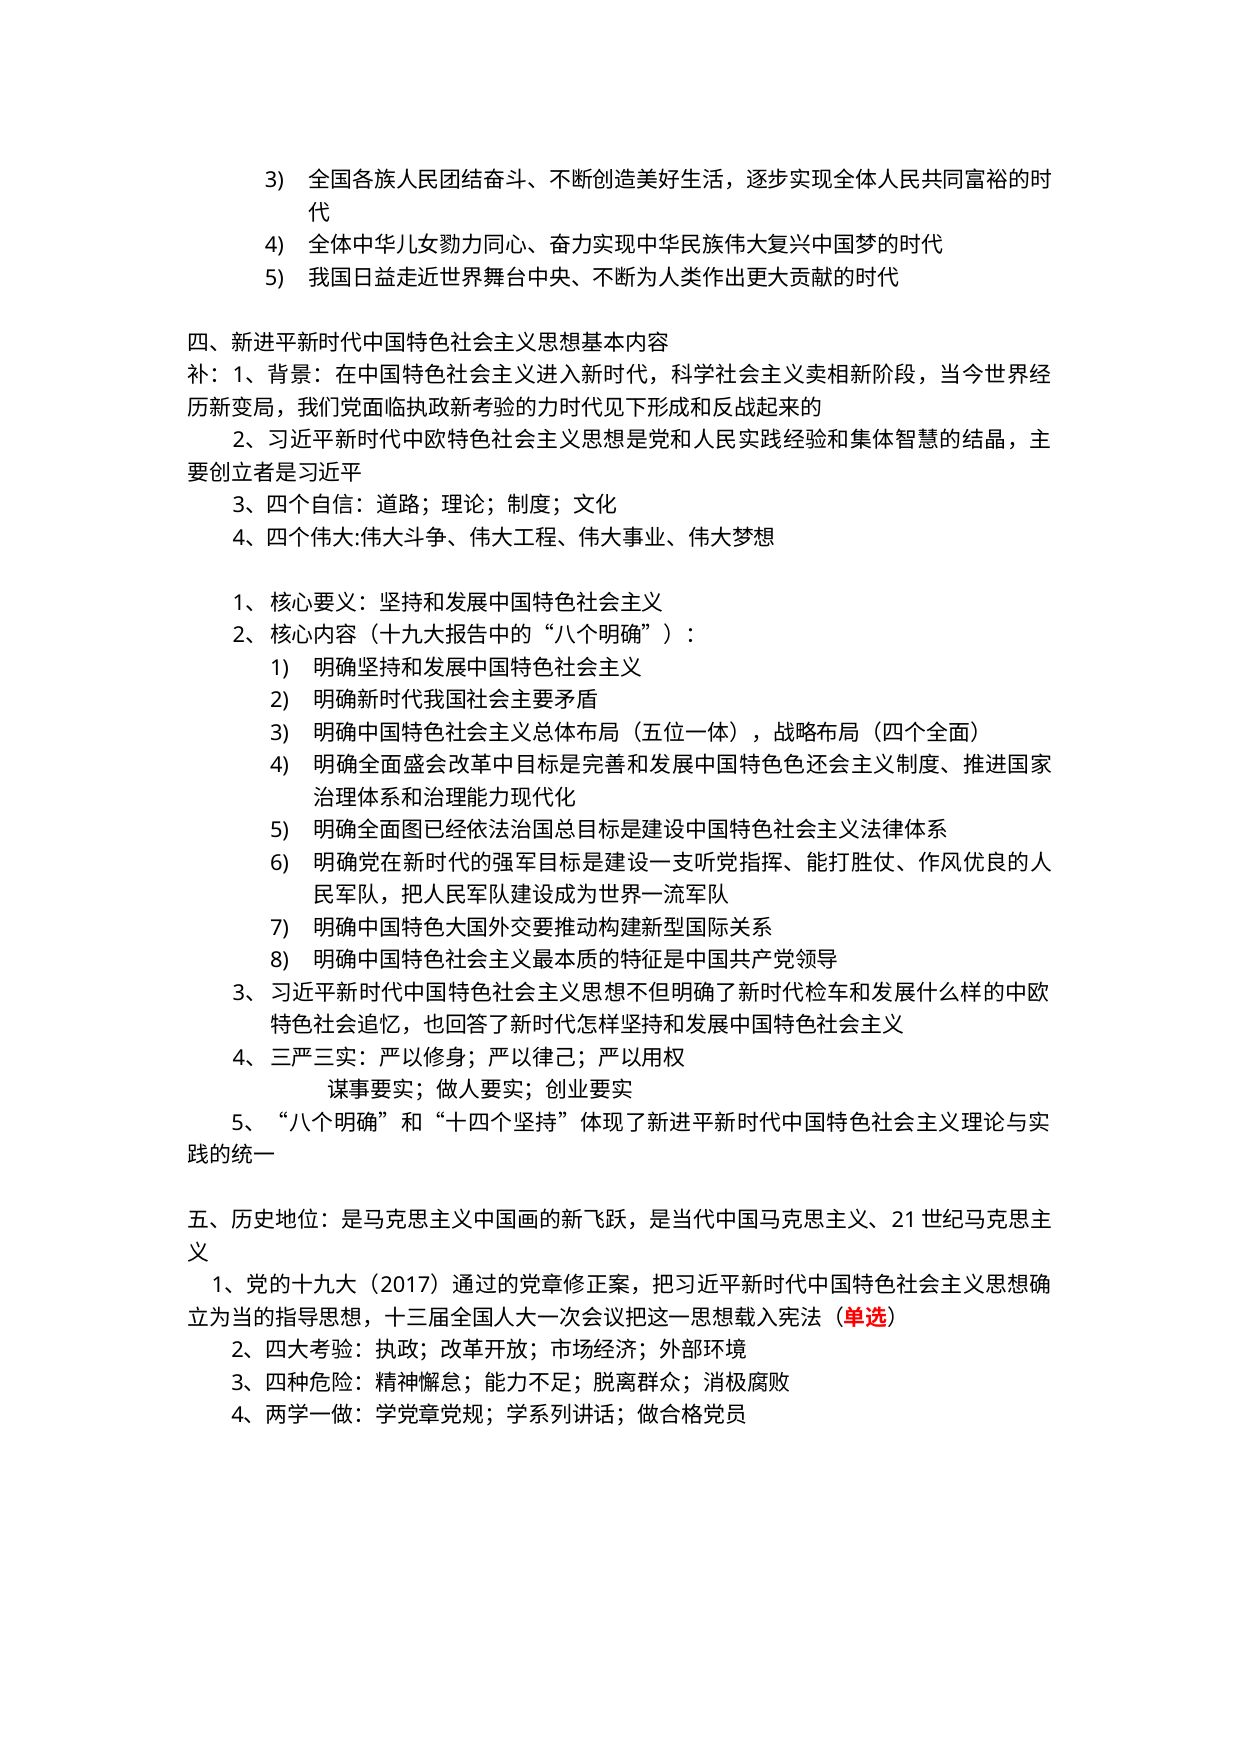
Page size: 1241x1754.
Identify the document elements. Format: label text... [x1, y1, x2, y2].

list 习近平新时代中国特色社会主义思想不但明确了新时代检车和发展什么样的中欧特色社会追忆，也回答了新时代怎样坚持和发展中国特色社会主义 [232, 974, 1053, 1039]
text 5、“八个明确”和“十四个坚持”体现了新进平新时代中国特色社会主义理论与实践的统一 [187, 1104, 1053, 1169]
list 三严三实：严以修身；严以律己；严以用权 [232, 1039, 1053, 1072]
text 2、习近平新时代中欧特色社会主义思想是党和人民实践经验和集体智慧的结晶，主要创立者是习近平 [187, 422, 1053, 487]
text 五、历史地位：是马克思主义中国画的新飞跃，是当代中国马克思主义、21世纪马克思主义 [187, 1202, 1053, 1267]
list 明确党在新时代的强军目标是建设一支听党指挥、能打胜仗、作风优良的人民军队，把人民军队建设成为世界一流军队 [270, 844, 1053, 909]
list 核心要义：坚持和发展中国特色社会主义 [232, 584, 1053, 617]
list 全国各族人民团结奋斗、不断创造美好生活，逐步实现全体人民共同富裕的时代 [264, 162, 1053, 227]
text 四、新进平新时代中国特色社会主义思想基本内容 [187, 324, 1053, 357]
list 谋事要实；做人要实；创业要实 [270, 1072, 1053, 1104]
text 4、两学一做：学党章党规；学系列讲话；做合格党员 [187, 1397, 1053, 1429]
list 明确新时代我国社会主要矛盾 [270, 682, 1053, 714]
text 3、四种危险：精神懈怠；能力不足；脱离群众；消极腐败 [187, 1364, 1053, 1397]
text 补：1、背景：在中国特色社会主义进入新时代，科学社会主义卖相新阶段，当今世界经历新变局，我们党面临执政新考验的力时代见下形成和反战起来的 [187, 357, 1053, 422]
list 全体中华儿女勠力同心、奋力实现中华民族伟大复兴中国梦的时代 [264, 227, 1053, 259]
list 明确中国特色社会主义总体布局（五位一体），战略布局（四个全面） [270, 714, 1053, 747]
text 1、党的十九大（2017）通过的党章修正案，把习近平新时代中国特色社会主义思想确立为当的指导思想，十三届全国人大一次会议把这一思想载入宪法（单选） [187, 1267, 1053, 1332]
text 2、四大考验：执政；改革开放；市场经济；外部环境 [187, 1332, 1053, 1364]
list 明确中国特色社会主义最本质的特征是中国共产党领导 [270, 942, 1053, 974]
list 我国日益走近世界舞台中央、不断为人类作出更大贡献的时代 [264, 259, 1053, 292]
list 核心内容（十九大报告中的“八个明确”）： [232, 617, 1053, 649]
text 3、四个自信：道路；理论；制度；文化 [187, 487, 1053, 519]
list 明确全面图已经依法治国总目标是建设中国特色社会主义法律体系 [270, 812, 1053, 844]
list 明确全面盛会改革中目标是完善和发展中国特色色还会主义制度、推进国家治理体系和治理能力现代化 [270, 747, 1053, 812]
text 4、四个伟大:伟大斗争、伟大工程、伟大事业、伟大梦想 [187, 519, 1053, 552]
list 明确坚持和发展中国特色社会主义 [270, 649, 1053, 682]
list 明确中国特色大国外交要推动构建新型国际关系 [270, 909, 1053, 942]
